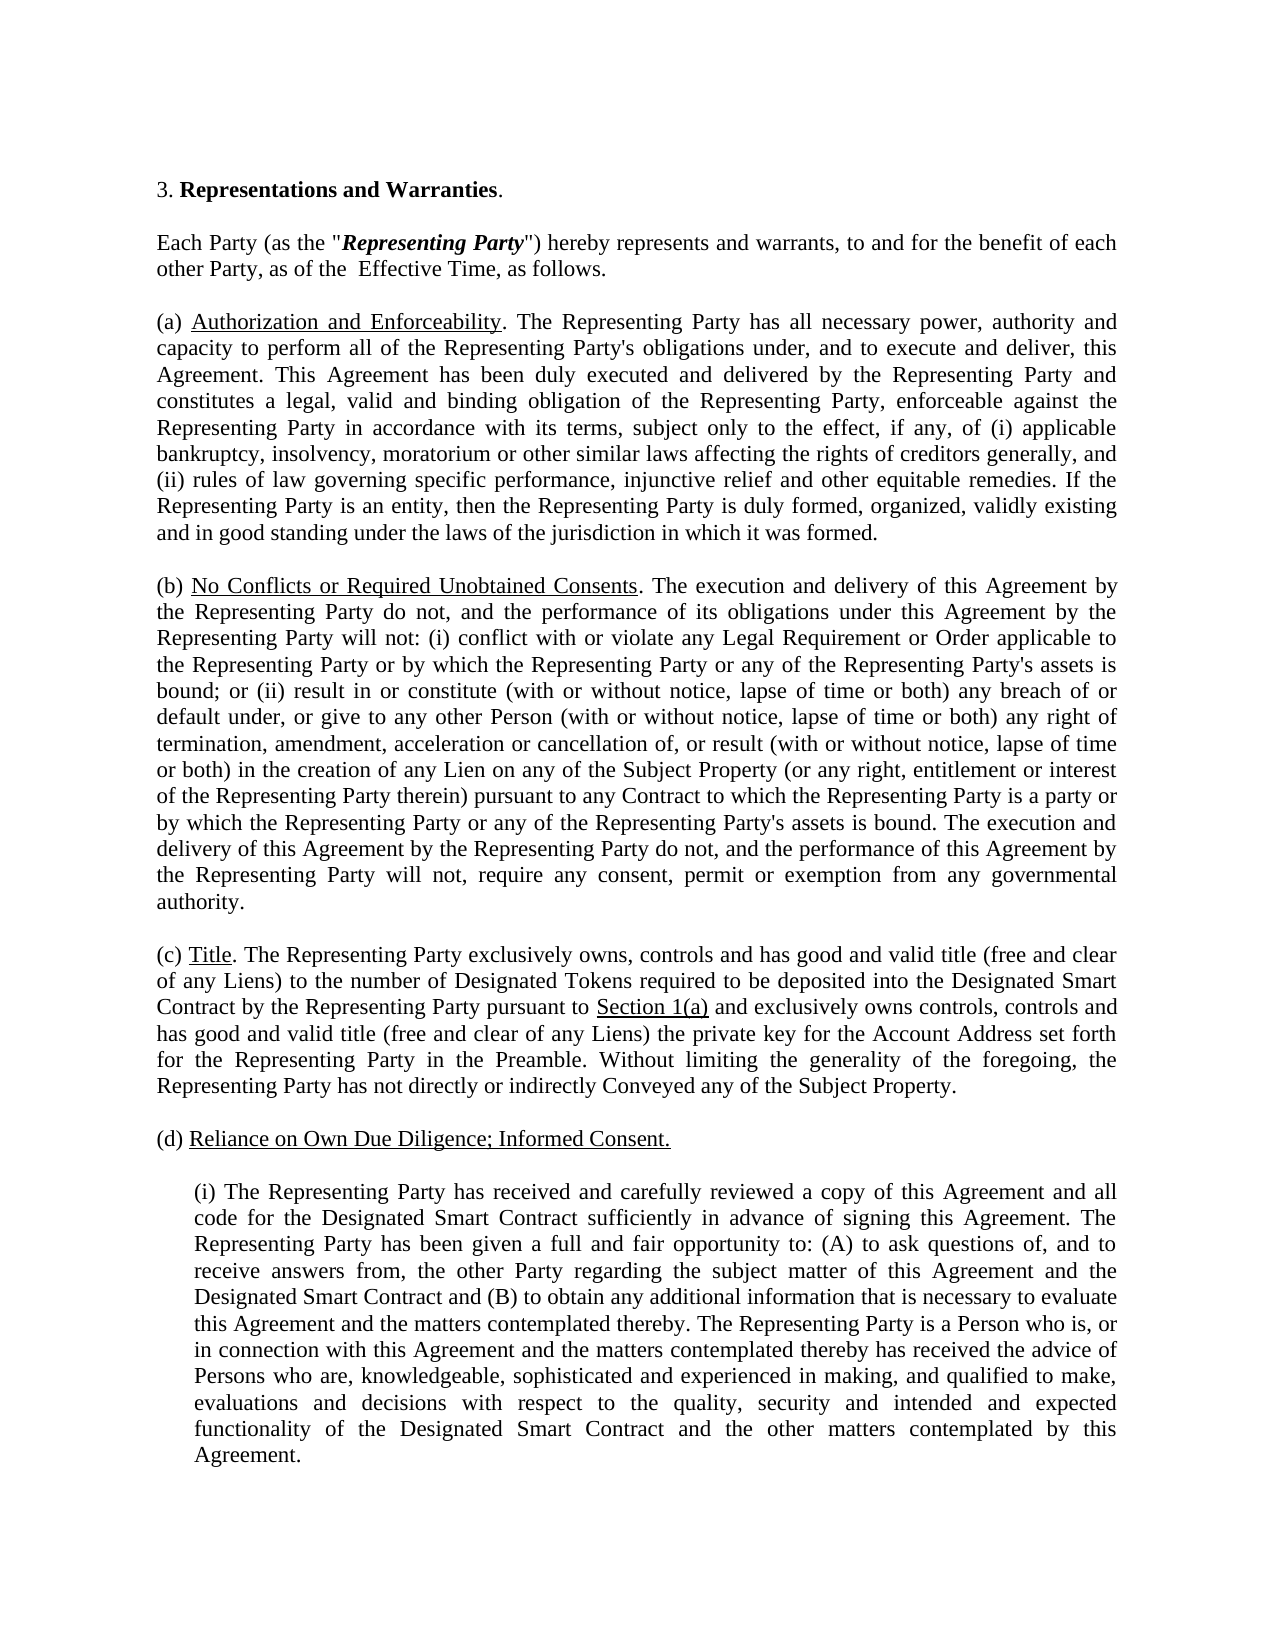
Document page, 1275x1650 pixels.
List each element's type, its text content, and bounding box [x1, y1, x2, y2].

text (d) Reliance on Own Due Diligence; Informed Consent. [156, 1125, 1118, 1151]
text Each Party (as the "Representing Party") hereby represents and warrants, to and for the benefit of each other Party, as of the Effective Time, as follows. [156, 229, 1118, 282]
text (i) The Representing Party has received and carefully reviewed a copy of this Agreement and all code for the Designated Smart Contract sufficiently in advance of signing this Agreement. The Representing Party has been given a full and fair opportunity to: (A) to ask questions of, and to receive answers from, the other Party regarding the subject matter of this Agreement and the Designated Smart Contract and (B) to obtain any additional information that is necessary to evaluate this Agreement and the matters contemplated thereby. The Representing Party is a Person who is, or in connection with this Agreement and the matters contemplated thereby has received the advice of Persons who are, knowledgeable, sophisticated and experienced in making, and qualified to make, evaluations and decisions with respect to the quality, security and intended and expected functionality of the Designated Smart Contract and the other matters contemplated by this Agreement. [194, 1178, 1118, 1468]
text 3. Representations and Warranties. [156, 176, 1118, 203]
text (a) Authorization and Enforceability. The Representing Party has all necessary power, authority and capacity to perform all of the Representing Party's obligations under, and to execute and deliver, this Agreement. This Agreement has been duly executed and delivered by the Representing Party and constitutes a legal, valid and binding obligation of the Representing Party, enforceable against the Representing Party in accordance with its terms, subject only to the effect, if any, of (i) applicable bankruptcy, insolvency, moratorium or other similar laws affecting the rights of creditors generally, and (ii) rules of law governing specific performance, injunctive relief and other equitable remedies. If the Representing Party is an entity, then the Representing Party is duly formed, organized, validly existing and in good standing under the laws of the jurisdiction in which it was formed. [156, 308, 1118, 545]
text (c) Title. The Representing Party exclusively owns, controls and has good and valid title (free and clear of any Liens) to the number of Designated Tokens required to be deposited into the Designated Smart Contract by the Representing Party pursuant to Section 1(a) and exclusively owns controls, controls and has good and valid title (free and clear of any Liens) the private key for the Account Address set forth for the Representing Party in the Preamble. Without limiting the generality of the foregoing, the Representing Party has not directly or indirectly Conveyed any of the Subject Property. [156, 941, 1118, 1099]
text (b) No Conflicts or Required Unobtained Consents. The execution and delivery of this Agreement by the Representing Party do not, and the performance of its obligations under this Agreement by the Representing Party will not: (i) conflict with or violate any Legal Requirement or Order applicable to the Representing Party or by which the Representing Party or any of the Representing Party's assets is bound; or (ii) result in or constitute (with or without notice, lapse of time or both) any breach of or default under, or give to any other Person (with or without notice, lapse of time or both) any right of termination, amendment, acceleration or cancellation of, or result (with or without notice, lapse of time or both) in the creation of any Lien on any of the Subject Property (or any right, entitlement or interest of the Representing Party therein) pursuant to any Contract to which the Representing Party is a party or by which the Representing Party or any of the Representing Party's assets is bound. The execution and delivery of this Agreement by the Representing Party do not, and the performance of this Agreement by the Representing Party will not, require any consent, permit or exemption from any governmental authority. [156, 572, 1118, 914]
